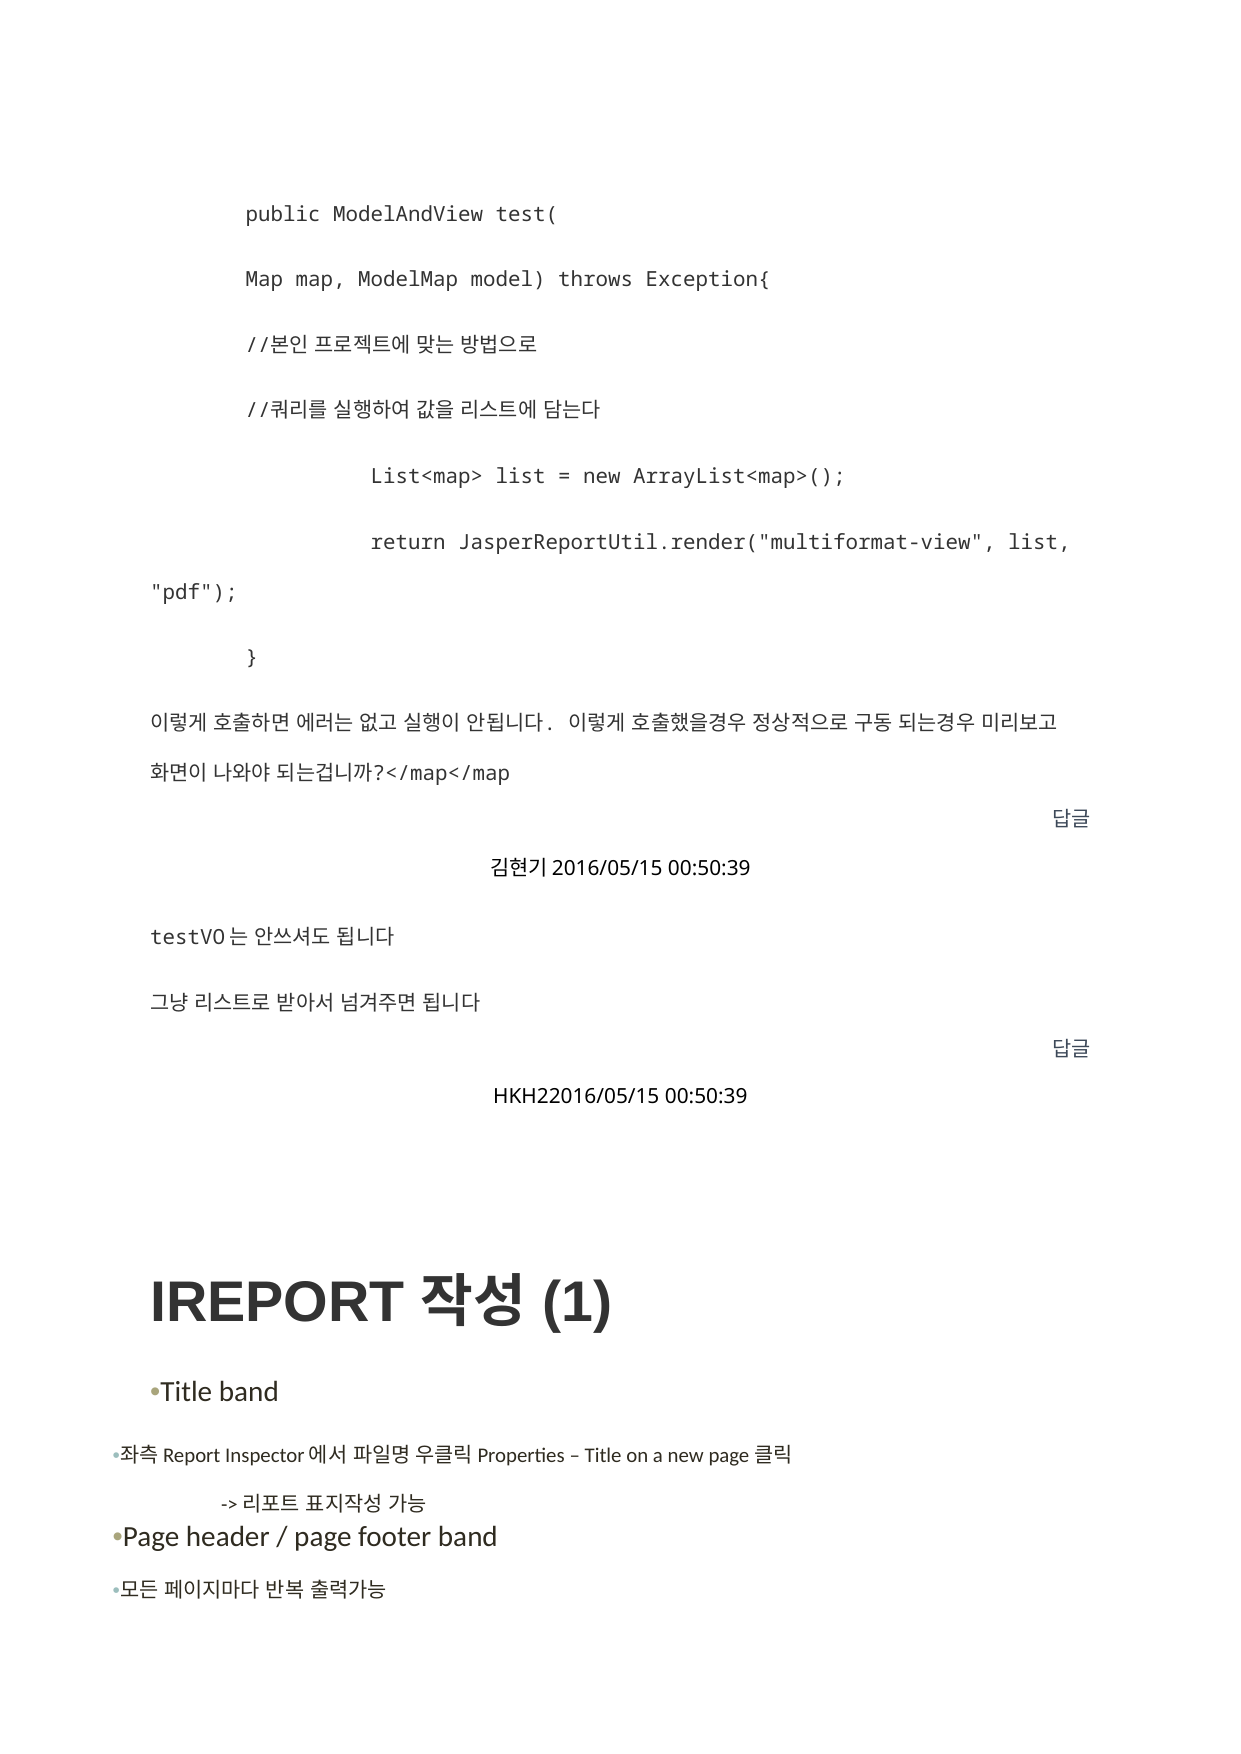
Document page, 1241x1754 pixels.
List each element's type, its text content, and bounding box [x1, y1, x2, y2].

text •좌측 Report Inspector에서 파일명 우클릭 Properties – Title on a new page 클릭 [112, 1438, 1090, 1468]
text 김현기2016/05/15 00:50:39 [150, 851, 1090, 882]
text 답글 [150, 802, 1090, 832]
text } [150, 621, 1090, 671]
text List<map> list = new ArrayList<map>(); [150, 440, 1090, 490]
text -> 리포트 표지작성 가능 [216, 1488, 1090, 1518]
text //본인 프로젝트에 맞는 방법으로 [150, 308, 1090, 358]
text •모든 페이지마다 반복 출력가능 [112, 1573, 1090, 1603]
text 그냥 리스트로 받아서 넘겨주면 됩니다 [150, 966, 1090, 1016]
text 답글 [150, 1032, 1090, 1062]
text //쿼리를 실행하여 값을 리스트에 담는다 [150, 374, 1090, 424]
text public ModelAndView test( [150, 177, 1090, 227]
text •Title band [150, 1373, 1090, 1409]
subtitle IREPORT 작성 (1) [150, 1255, 1090, 1338]
text return JasperReportUtil.render("multiformat-view", list, "pdf"); [150, 505, 1090, 605]
text •Page header / page footer band [112, 1518, 1090, 1553]
text 이렇게 호출하면 에러는 없고 실행이 안됩니다. 이렇게 호출했을경우 정상적으로 구동 되는경우 미리보고 화면이 나와야 되는겁니까?</map</map [150, 687, 1090, 787]
text testVO는 안쓰셔도 됩니다 [150, 901, 1090, 951]
text Map map, ModelMap model) throws Exception{ [150, 243, 1090, 293]
text HKH22016/05/15 00:50:39 [150, 1081, 1090, 1110]
